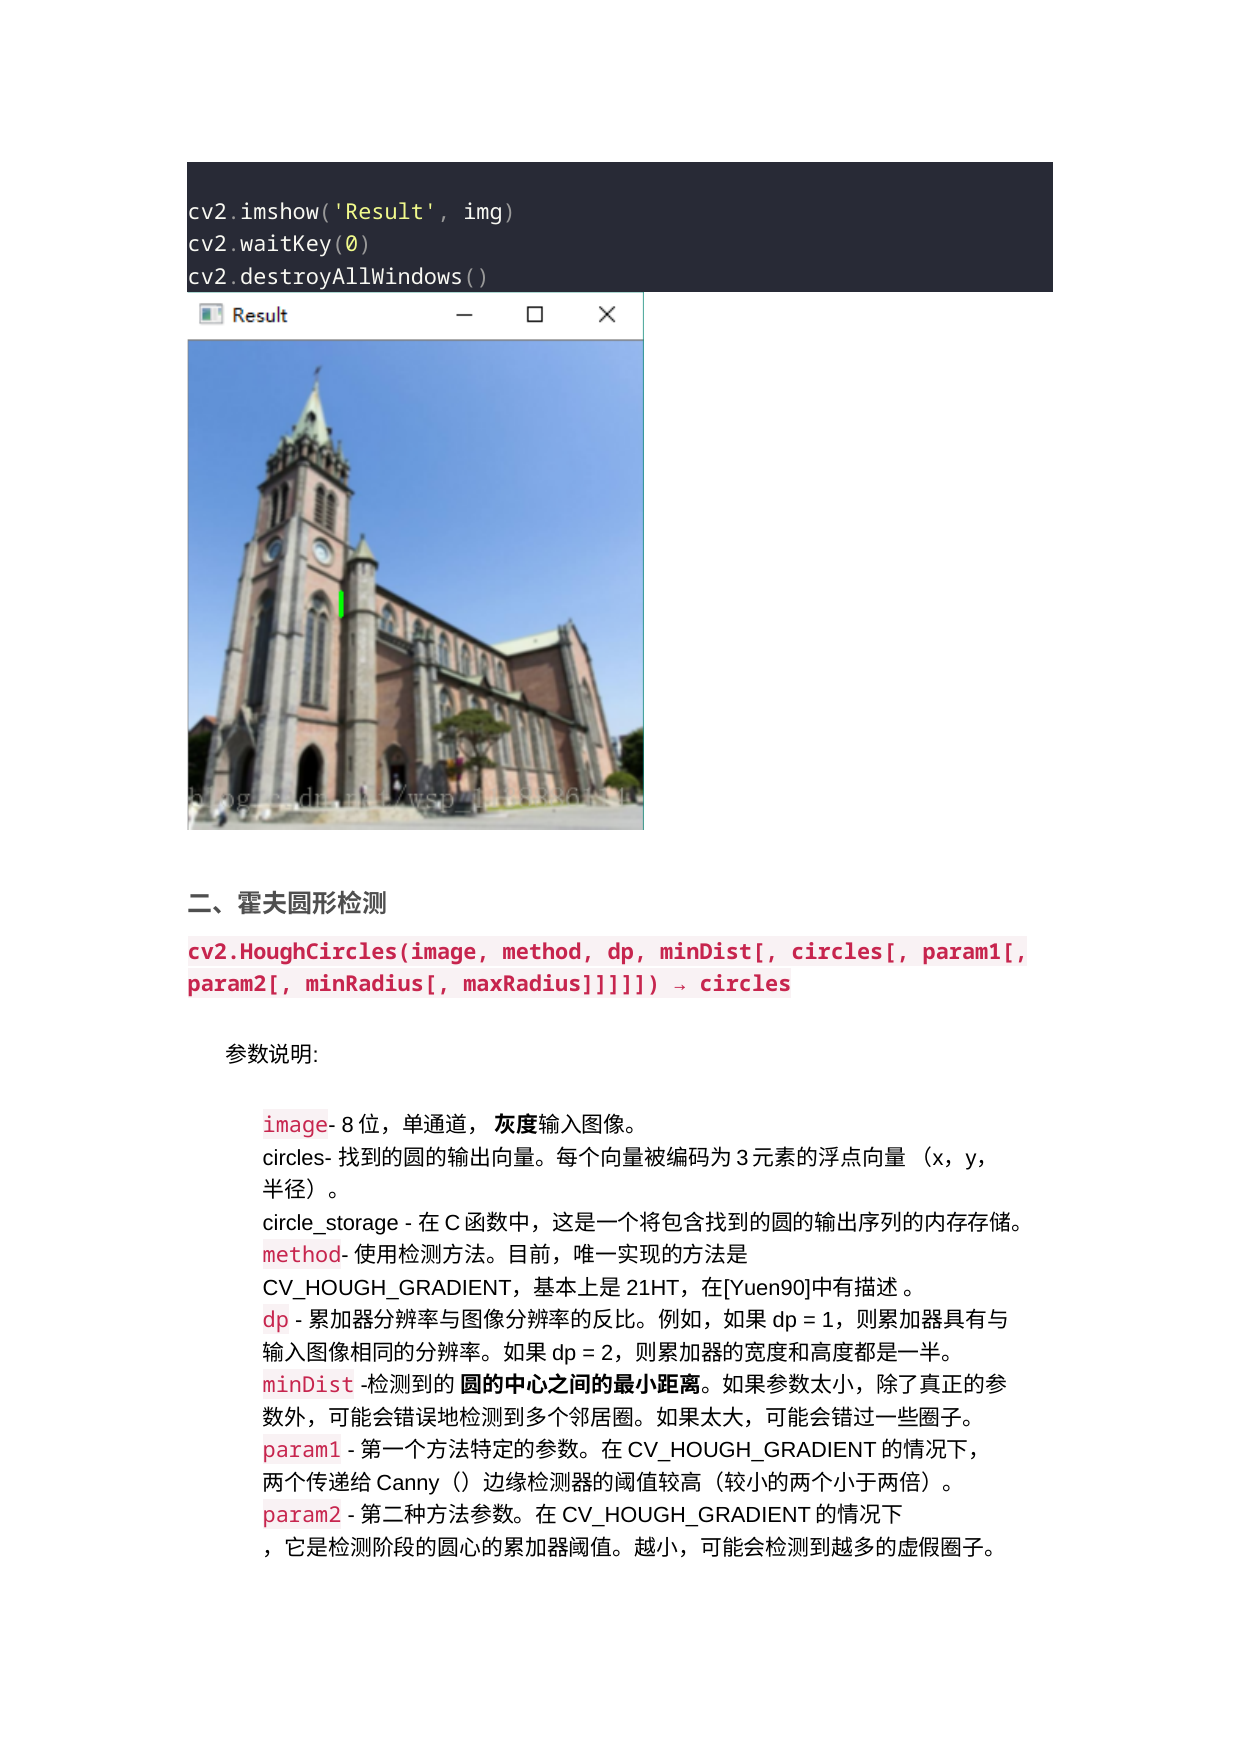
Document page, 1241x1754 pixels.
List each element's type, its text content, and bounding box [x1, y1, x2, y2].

text 二、霍夫圆形检测 [187, 869, 1053, 934]
text cv2.destroyAllWindows() [187, 259, 1053, 292]
text 参数说明: [225, 1037, 1015, 1069]
picture [187, 292, 644, 830]
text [262, 1107, 1015, 1562]
text cv2.imshow('Result', img) [187, 194, 1053, 227]
text cv2.HoughCircles(image, method, dp, minDist[, circles[, param1[, param2[, minRadius[, maxRadius]]]]]) → circles [187, 934, 1053, 999]
text cv2.waitKey(0) [187, 227, 1053, 259]
